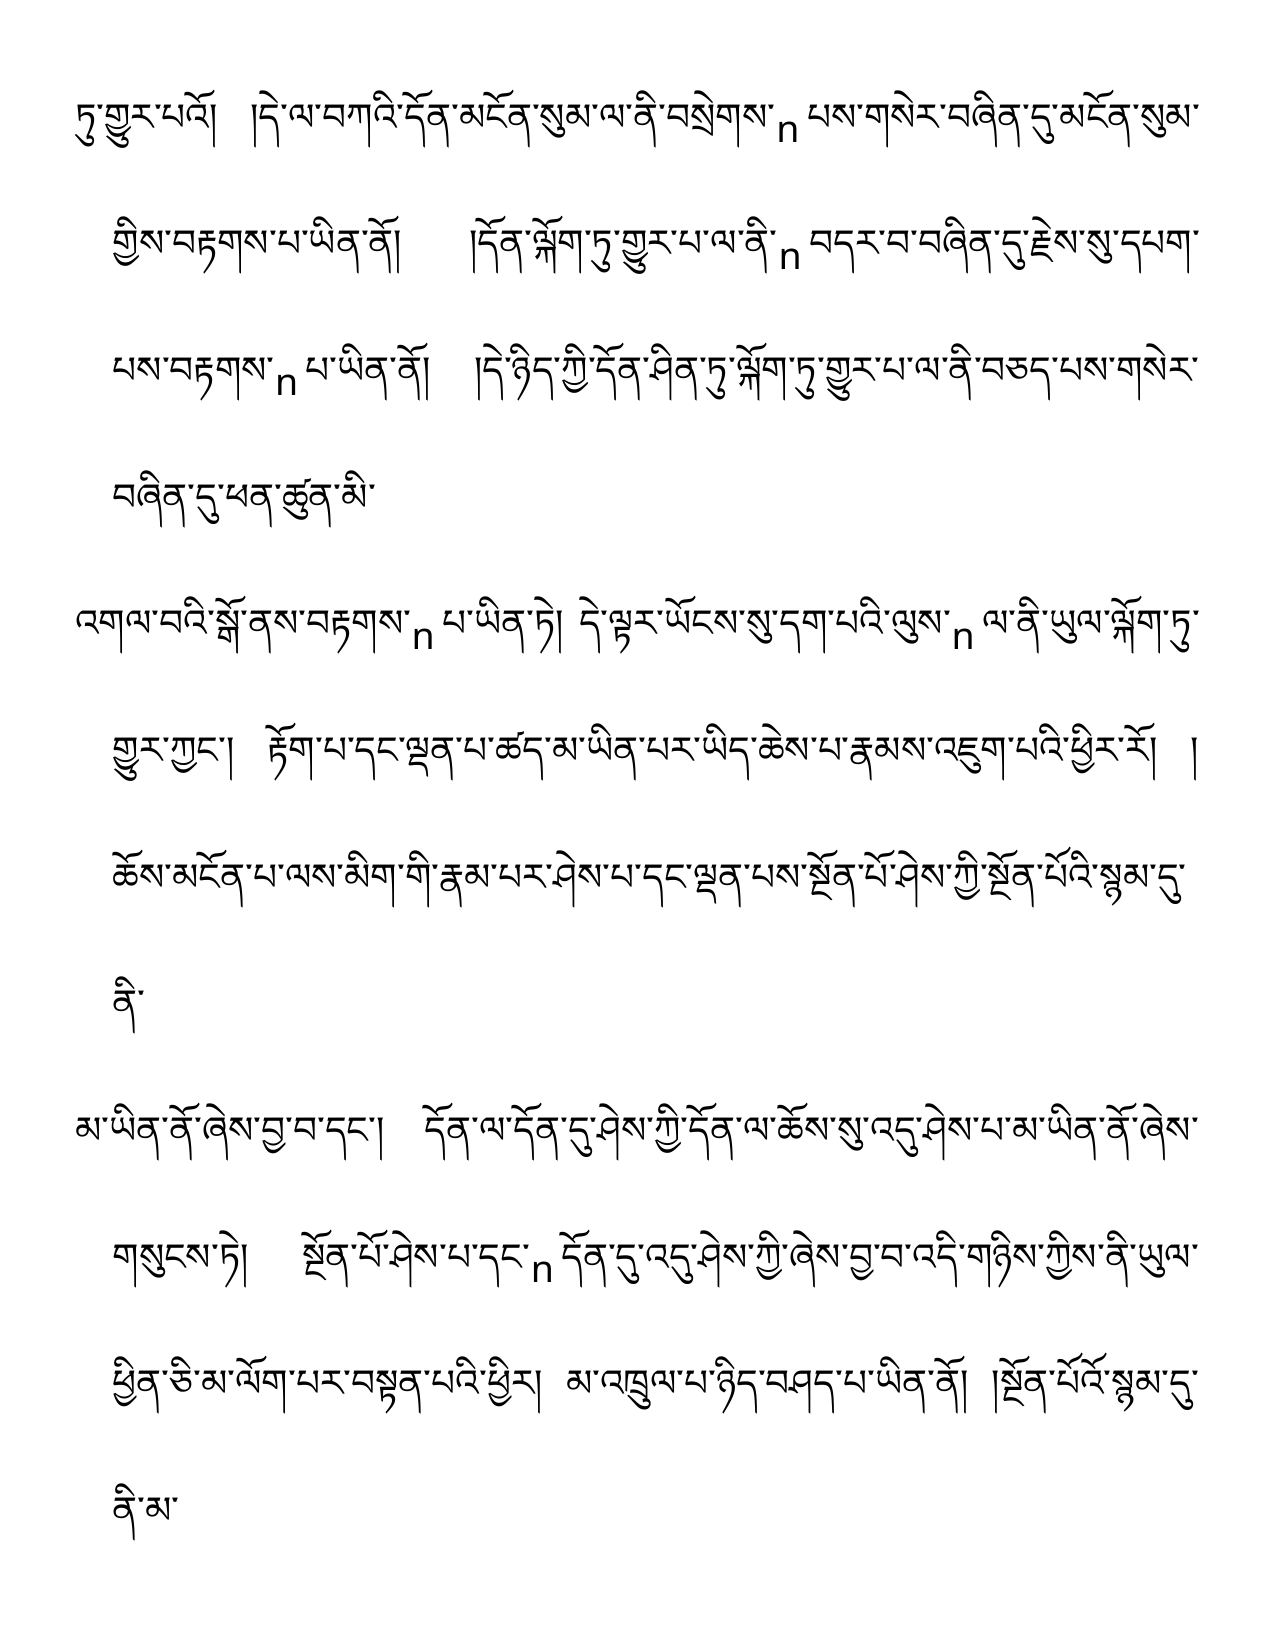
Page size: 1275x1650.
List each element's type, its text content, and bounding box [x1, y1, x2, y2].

text མ་ཡིན་ནོ་ཞེས་བྱ་བ་དང༌། དོན་ལ་དོན་དུ་ཤེས་ཀྱི་དོན་ལ་ཆོས་སུ་འདུ་ཤེས་པ་མ་ཡིན་ནོ་ཞེས་གསུངས་ཏེ། སྔོན་པོ་ཤེས་པ་དང་nདོན་དུ་འདུ་ཤེས་ཀྱི་ཞེས་བྱ་བ་འདི་གཉིས་ཀྱིས་ནི་ཡུལ་ཕྱིན་ཅི་མ་ལོག་པར་བསྟན་པའི་ཕྱིར། མ་འཁྲུལ་པ་ཉིད་བཤད་པ་ཡིན་ནོ། །སྔོན་པོའོ་སྙམ་དུ་ནི་མ་ [75, 1088, 1200, 1574]
text འགལ་བའི་སྒོ་ནས་བརྟགས་nཔ་ཡིན་ཏེ། དེ་ལྟར་ཡོངས་སུ་དག་པའི་ལུས་nལ་ནི་ཡུལ་ལྐོག་ཏུ་གྱུར་ཀྱང༌། རྟོག་པ་དང་ལྡན་པ་ཚད་མ་ཡིན་པར་ཡིད་ཆེས་པ་རྣམས་འཇུག་པའི་ཕྱིར་རོ། །ཆོས་མངོན་པ་ལས་མིག་གི་རྣམ་པར་ཤེས་པ་དང་ལྡན་པས་སྔོན་པོ་ཤེས་ཀྱི་སྔོན་པོའི་སྙམ་དུ་ནི་ [75, 582, 1200, 1067]
text ཏུ་གྱུར་པའོ། །དེ་ལ་བཀའི་དོན་མངོན་སུམ་ལ་ནི་བསྲེགས་nཔས་གསེར་བཞིན་དུ་མངོན་སུམ་གྱིས་བརྟགས་པ་ཡིན་ནོ། །དོན་ལྐོག་ཏུ་གྱུར་པ་ལ་ནི་nབདར་བ་བཞིན་དུ་རྗེས་སུ་དཔག་པས་བརྟགས་nཔ་ཡིན་ནོ། །དེ་ཉིད་ཀྱི་དོན་ཤིན་ཏུ་ལྐོག་ཏུ་གྱུར་པ་ལ་ནི་བཅད་པས་གསེར་བཞིན་དུ་ཕན་ཚུན་མི་ [75, 75, 1200, 561]
